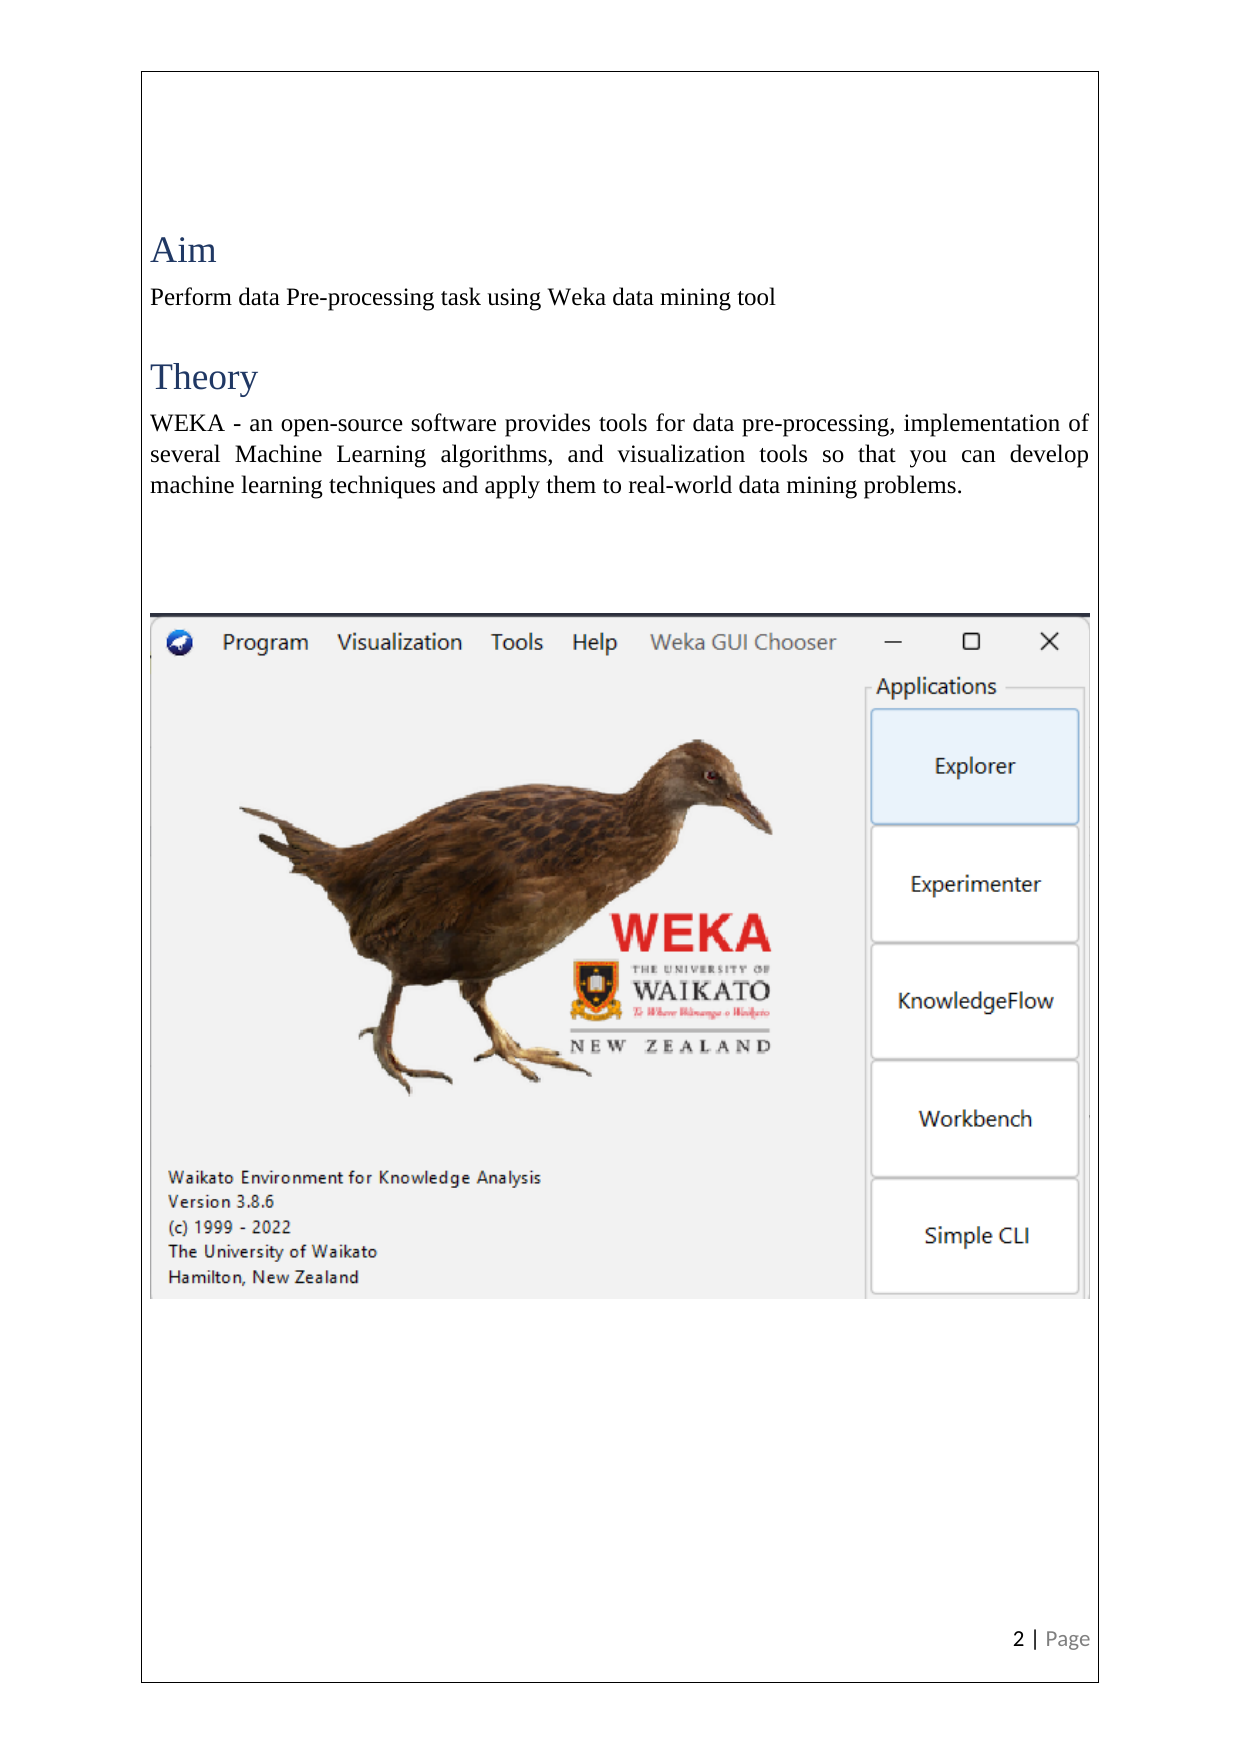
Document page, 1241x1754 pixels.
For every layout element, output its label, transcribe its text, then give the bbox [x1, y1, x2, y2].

picture [150, 613, 1090, 1299]
text Perform data Pre-processing task using Weka data mining tool [150, 282, 1090, 310]
text WEKA - an open-source software provides tools for data pre-processing, implementation of several Machine Learning algorithms, and visualization tools so that you can develop machine learning techniques and apply them to real-world data mining problems. [150, 408, 1090, 499]
subtitle Theory [150, 354, 1090, 397]
subtitle Aim [150, 228, 1090, 271]
